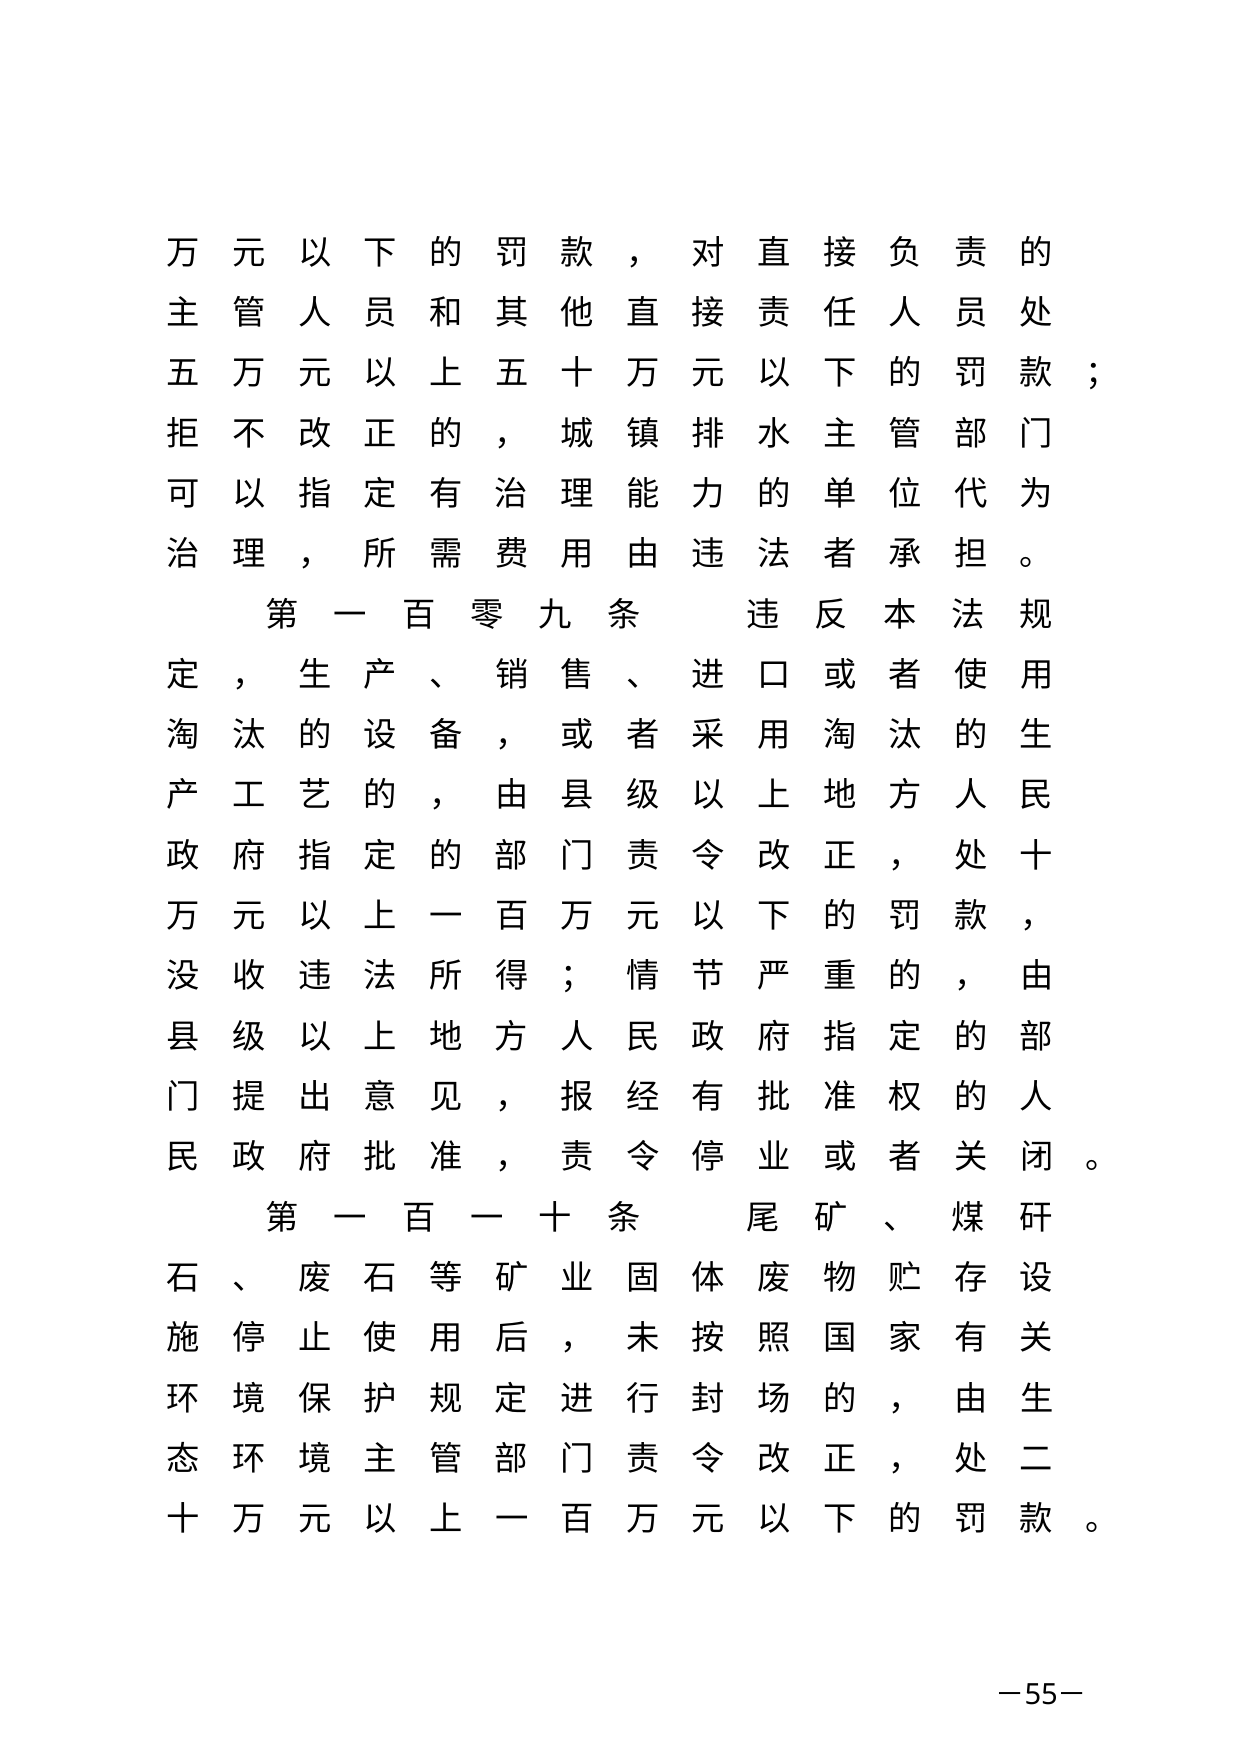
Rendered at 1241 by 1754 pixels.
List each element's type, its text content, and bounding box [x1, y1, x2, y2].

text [167, 219, 1085, 581]
text 第一百零九条 违反本法规定，生产、销售、进口或者使用淘汰的设备，或者采用淘汰的生产工艺的，由县级以上地方人民政府指定的部门责令改正，处十万元以上一百万元以下的罚款，没收违法所得；情节严重的，由县级以上地方人民政府指定的部门提出意见，报经有批准权的人民政府批准，责令停业或者关闭。 [167, 581, 1085, 1184]
text 第一百一十条 尾矿、煤矸石、废石等矿业固体废物贮存设施停止使用后，未按照国家有关环境保护规定进行封场的，由生态环境主管部门责令改正，处二十万元以上一百万元以下的罚款。 [167, 1184, 1085, 1546]
